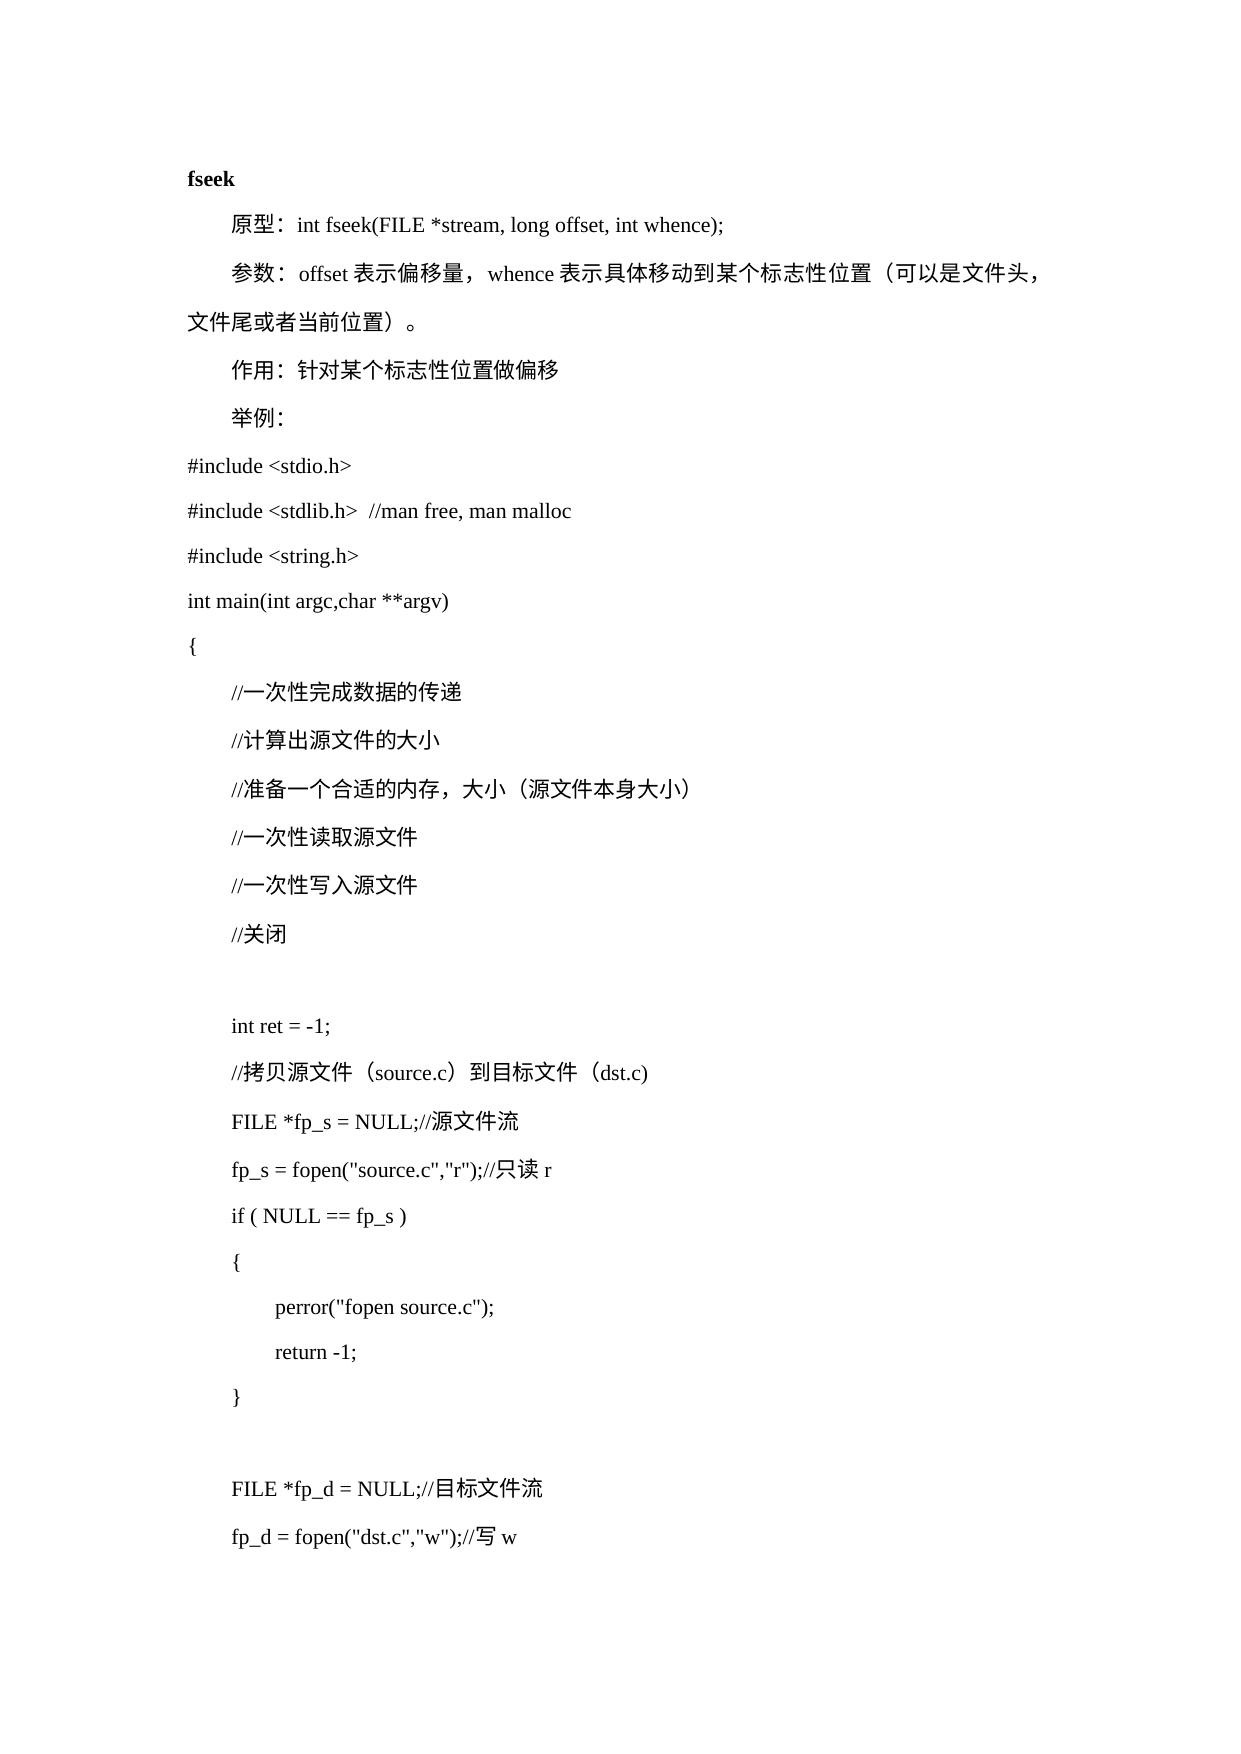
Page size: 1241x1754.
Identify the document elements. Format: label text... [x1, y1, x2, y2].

text perror("fopen source.c"); [187, 1290, 1053, 1323]
text { [187, 629, 1053, 662]
text //一次性完成数据的传递 [187, 675, 1053, 707]
text if ( NULL == fp_s ) [187, 1200, 1053, 1232]
text 原型：int fseek(FILE *stream, long offset, int whence); [187, 207, 1053, 239]
text //拷贝源文件（source.c）到目标文件（dst.c) [187, 1055, 1053, 1087]
subtitle fseek [187, 162, 1053, 194]
text #include <stdio.h> [187, 449, 1053, 482]
text fp_d = fopen("dst.c","w");//写w [187, 1519, 1053, 1551]
text return -1; [187, 1335, 1053, 1368]
text int ret = -1; [187, 1010, 1053, 1042]
text //计算出源文件的大小 [187, 723, 1053, 756]
text { [187, 1245, 1053, 1277]
text FILE *fp_s = NULL;//源文件流 [187, 1103, 1053, 1136]
text 作用：针对某个标志性位置做偏移 [187, 352, 1053, 385]
text #include <string.h> [187, 539, 1053, 572]
text int main(int argc,char **argv) [187, 584, 1053, 617]
text //一次性写入源文件 [187, 868, 1053, 901]
text //一次性读取源文件 [187, 820, 1053, 852]
text #include <stdlib.h> //man free, man malloc [187, 494, 1053, 527]
text 举例： [187, 401, 1053, 433]
text //关闭 [187, 916, 1053, 949]
text 参数：offset表示偏移量，whence表示具体移动到某个标志性位置（可以是文件头，文件尾或者当前位置）。 [187, 255, 1053, 337]
text //准备一个合适的内存，大小（源文件本身大小） [187, 771, 1053, 804]
text } [187, 1380, 1053, 1413]
text FILE *fp_d = NULL;//目标文件流 [187, 1471, 1053, 1503]
text fp_s = fopen("source.c","r");//只读 r [187, 1152, 1053, 1184]
